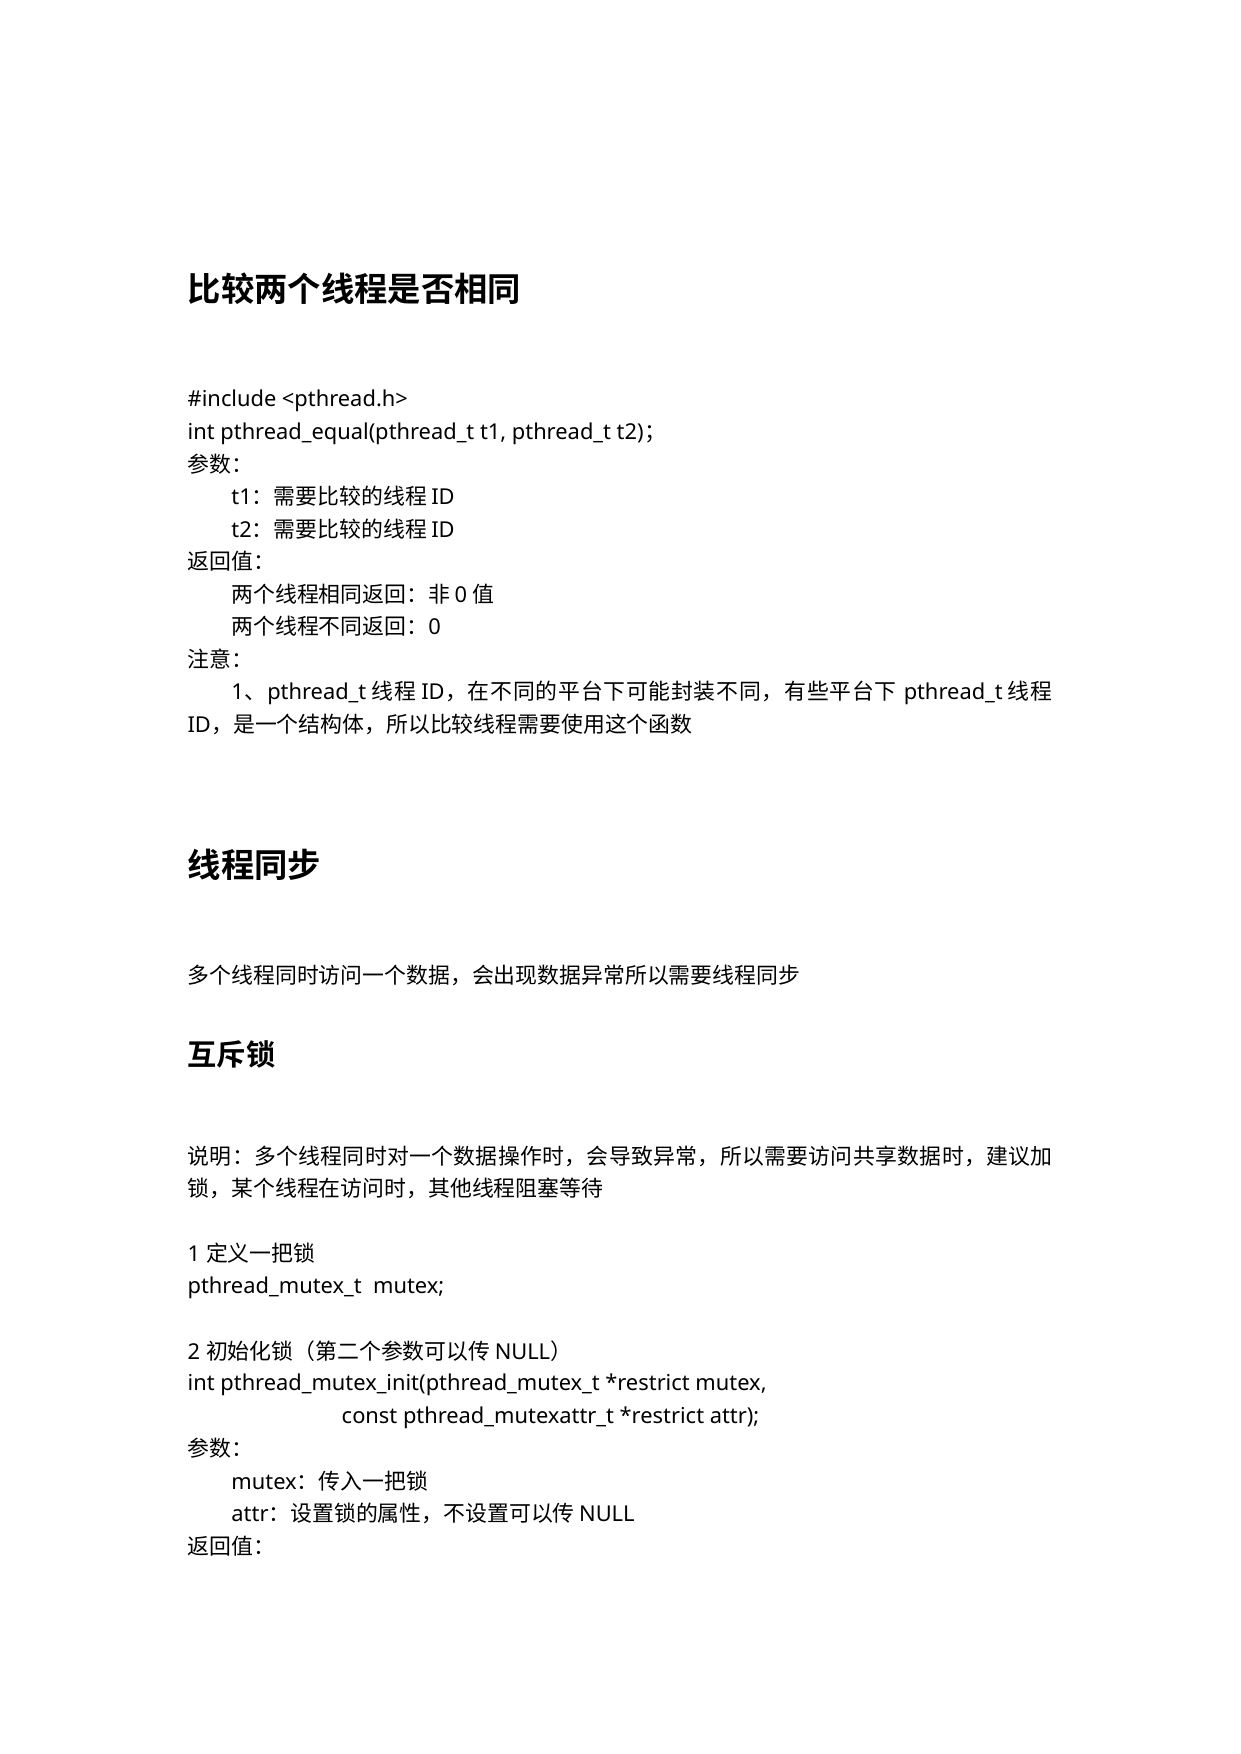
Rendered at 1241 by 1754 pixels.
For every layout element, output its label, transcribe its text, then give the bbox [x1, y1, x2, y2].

subtitle 线程同步 [187, 831, 1053, 896]
text attr：设置锁的属性，不设置可以传NULL [187, 1496, 1053, 1528]
text 两个线程相同返回：非0 值 [187, 576, 1053, 609]
text 1 定义一把锁 [187, 1236, 1053, 1268]
text #include <pthread.h> [187, 381, 1053, 414]
text 参数： [187, 1431, 1053, 1463]
text t2：需要比较的线程ID [187, 511, 1053, 544]
text 1、pthread_t线程ID，在不同的平台下可能封装不同，有些平台下pthread_t线程ID，是一个结构体，所以比较线程需要使用这个函数 [187, 674, 1053, 739]
text mutex：传入一把锁 [187, 1463, 1053, 1496]
text 返回值： [187, 1528, 1053, 1561]
text 参数： [187, 446, 1053, 479]
text 2 初始化锁（第二个参数可以传NULL） [187, 1333, 1053, 1366]
text 说明：多个线程同时对一个数据操作时，会导致异常，所以需要访问共享数据时，建议加锁，某个线程在访问时，其他线程阻塞等待 [187, 1138, 1053, 1203]
text 注意： [187, 641, 1053, 674]
subtitle 互斥锁 [187, 1020, 1053, 1085]
text 两个线程不同返回：0 [187, 609, 1053, 641]
text int pthread_equal(pthread_t t1, pthread_t t2)； [187, 414, 1053, 446]
text 多个线程同时访问一个数据，会出现数据异常所以需要线程同步 [187, 958, 1053, 991]
text 返回值： [187, 544, 1053, 576]
text pthread_mutex_t mutex; [187, 1268, 1053, 1301]
subtitle 比较两个线程是否相同 [187, 254, 1053, 319]
text const pthread_mutexattr_t *restrict attr); [187, 1398, 1053, 1431]
text int pthread_mutex_init(pthread_mutex_t *restrict mutex, [187, 1366, 1053, 1398]
text t1：需要比较的线程ID [187, 479, 1053, 511]
